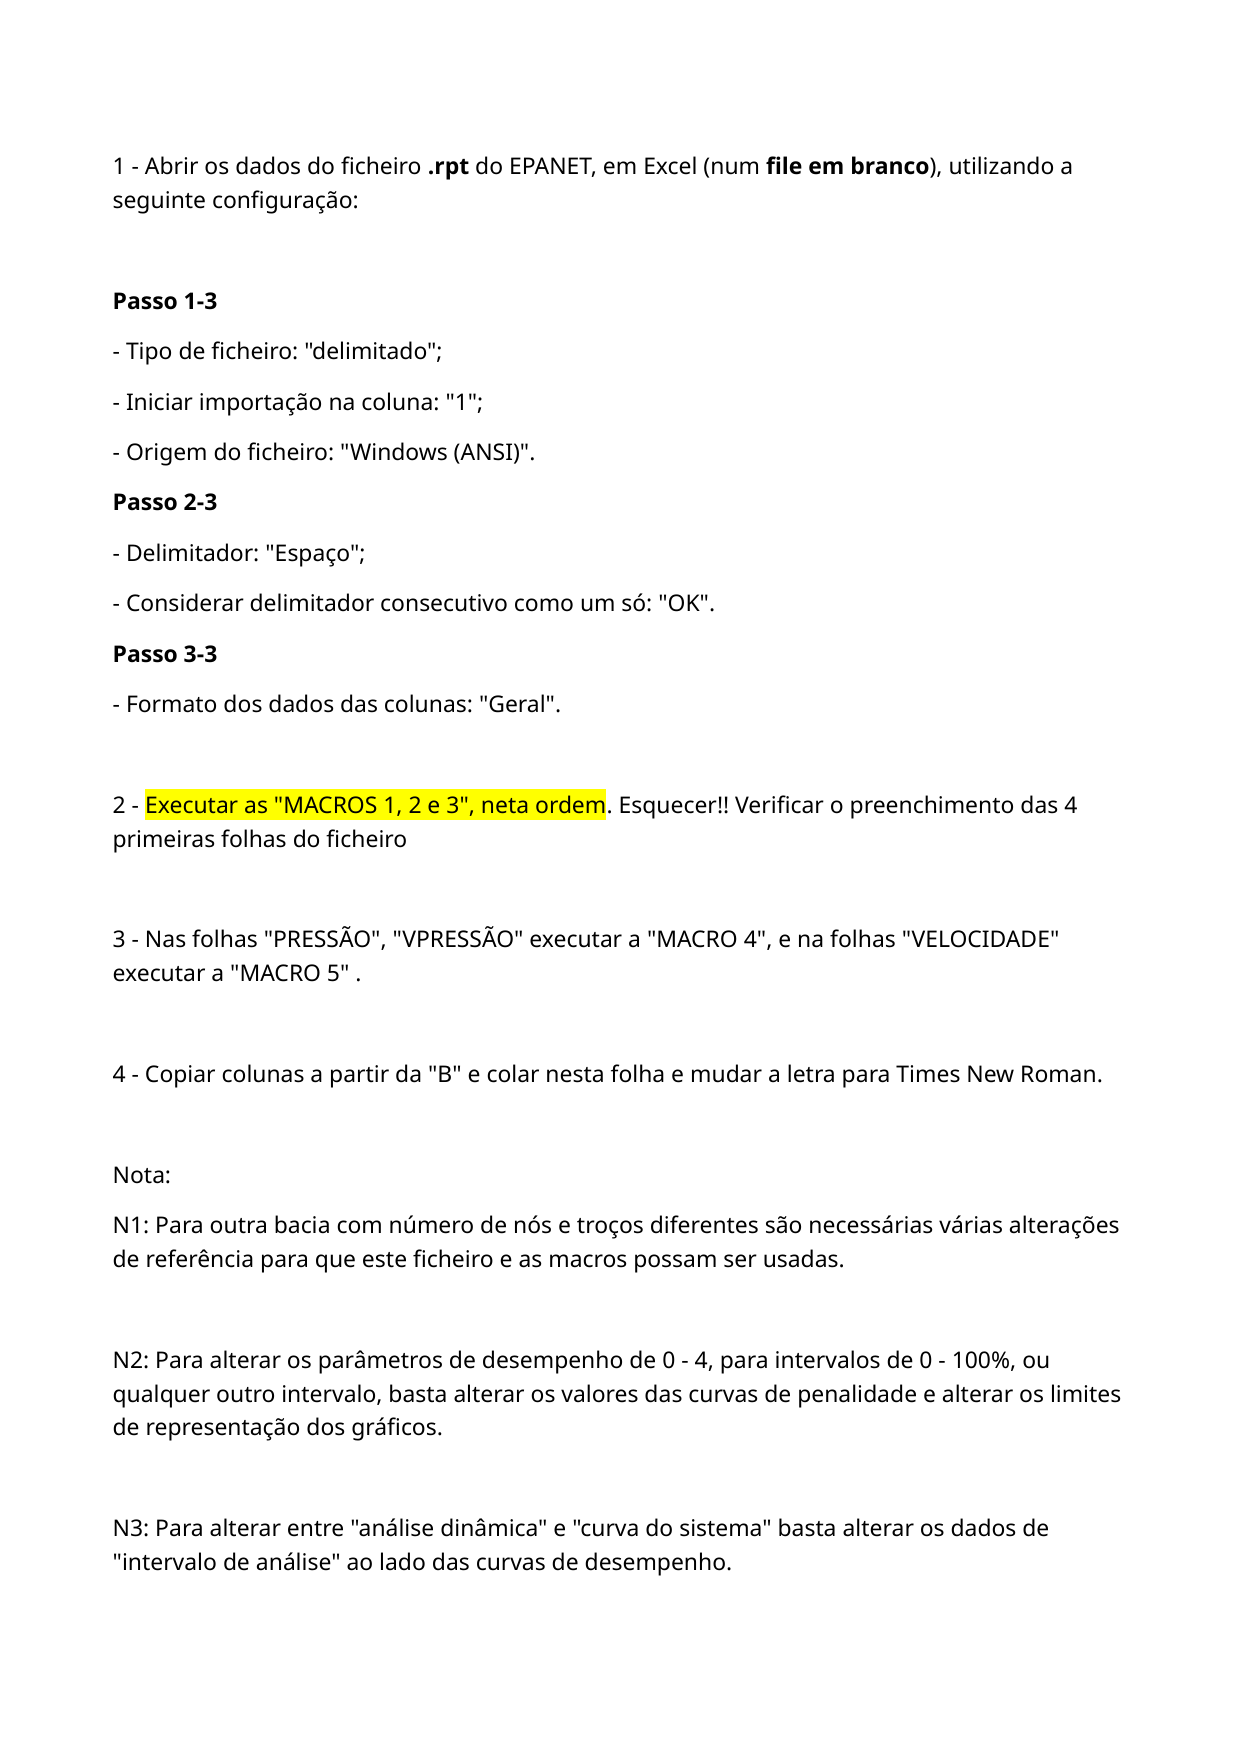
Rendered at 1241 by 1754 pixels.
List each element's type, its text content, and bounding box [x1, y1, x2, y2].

text - Delimitador: "Espaço"; [112, 537, 1128, 568]
text N3: Para alterar entre "análise dinâmica" e "curva do sistema" basta alterar os dados de "intervalo de análise" ao lado das curvas de desempenho. [112, 1512, 1128, 1577]
text - Tipo de ficheiro: "delimitado"; [112, 335, 1128, 366]
text - Iniciar importação na coluna: "1"; [112, 385, 1128, 417]
text Passo 2-3 [112, 486, 1128, 517]
text N2: Para alterar os parâmetros de desempenho de 0 - 4, para intervalos de 0 - 100%, ou qualquer outro intervalo, basta alterar os valores das curvas de penalidade e alterar os limites de representação dos gráficos. [112, 1344, 1128, 1442]
text Passo 3-3 [112, 637, 1128, 669]
text - Considerar delimitador consecutivo como um só: "OK". [112, 587, 1128, 618]
text Passo 1-3 [112, 284, 1128, 316]
text 1 - Abrir os dados do ficheiro .rpt do EPANET, em Excel (num file em branco), utilizando a seguinte configuração: [112, 150, 1128, 215]
text Nota: [112, 1159, 1128, 1190]
text - Origem do ficheiro: "Windows (ANSI)". [112, 436, 1128, 467]
text N1: Para outra bacia com número de nós e troços diferentes são necessárias várias alterações de referência para que este ficheiro e as macros possam ser usadas. [112, 1209, 1128, 1274]
text 4 - Copiar colunas a partir da "B" e colar nesta folha e mudar a letra para Times New Roman. [112, 1058, 1128, 1089]
text 2 - Executar as "MACROS 1, 2 e 3", neta ordem. Esquecer!! Verificar o preenchimento das 4 primeiras folhas do ficheiro [112, 789, 1128, 854]
text - Formato dos dados das colunas: "Geral". [112, 688, 1128, 719]
text 3 - Nas folhas "PRESSÃO", "VPRESSÃO" executar a "MACRO 4", e na folhas "VELOCIDADE" executar a "MACRO 5" . [112, 923, 1128, 988]
